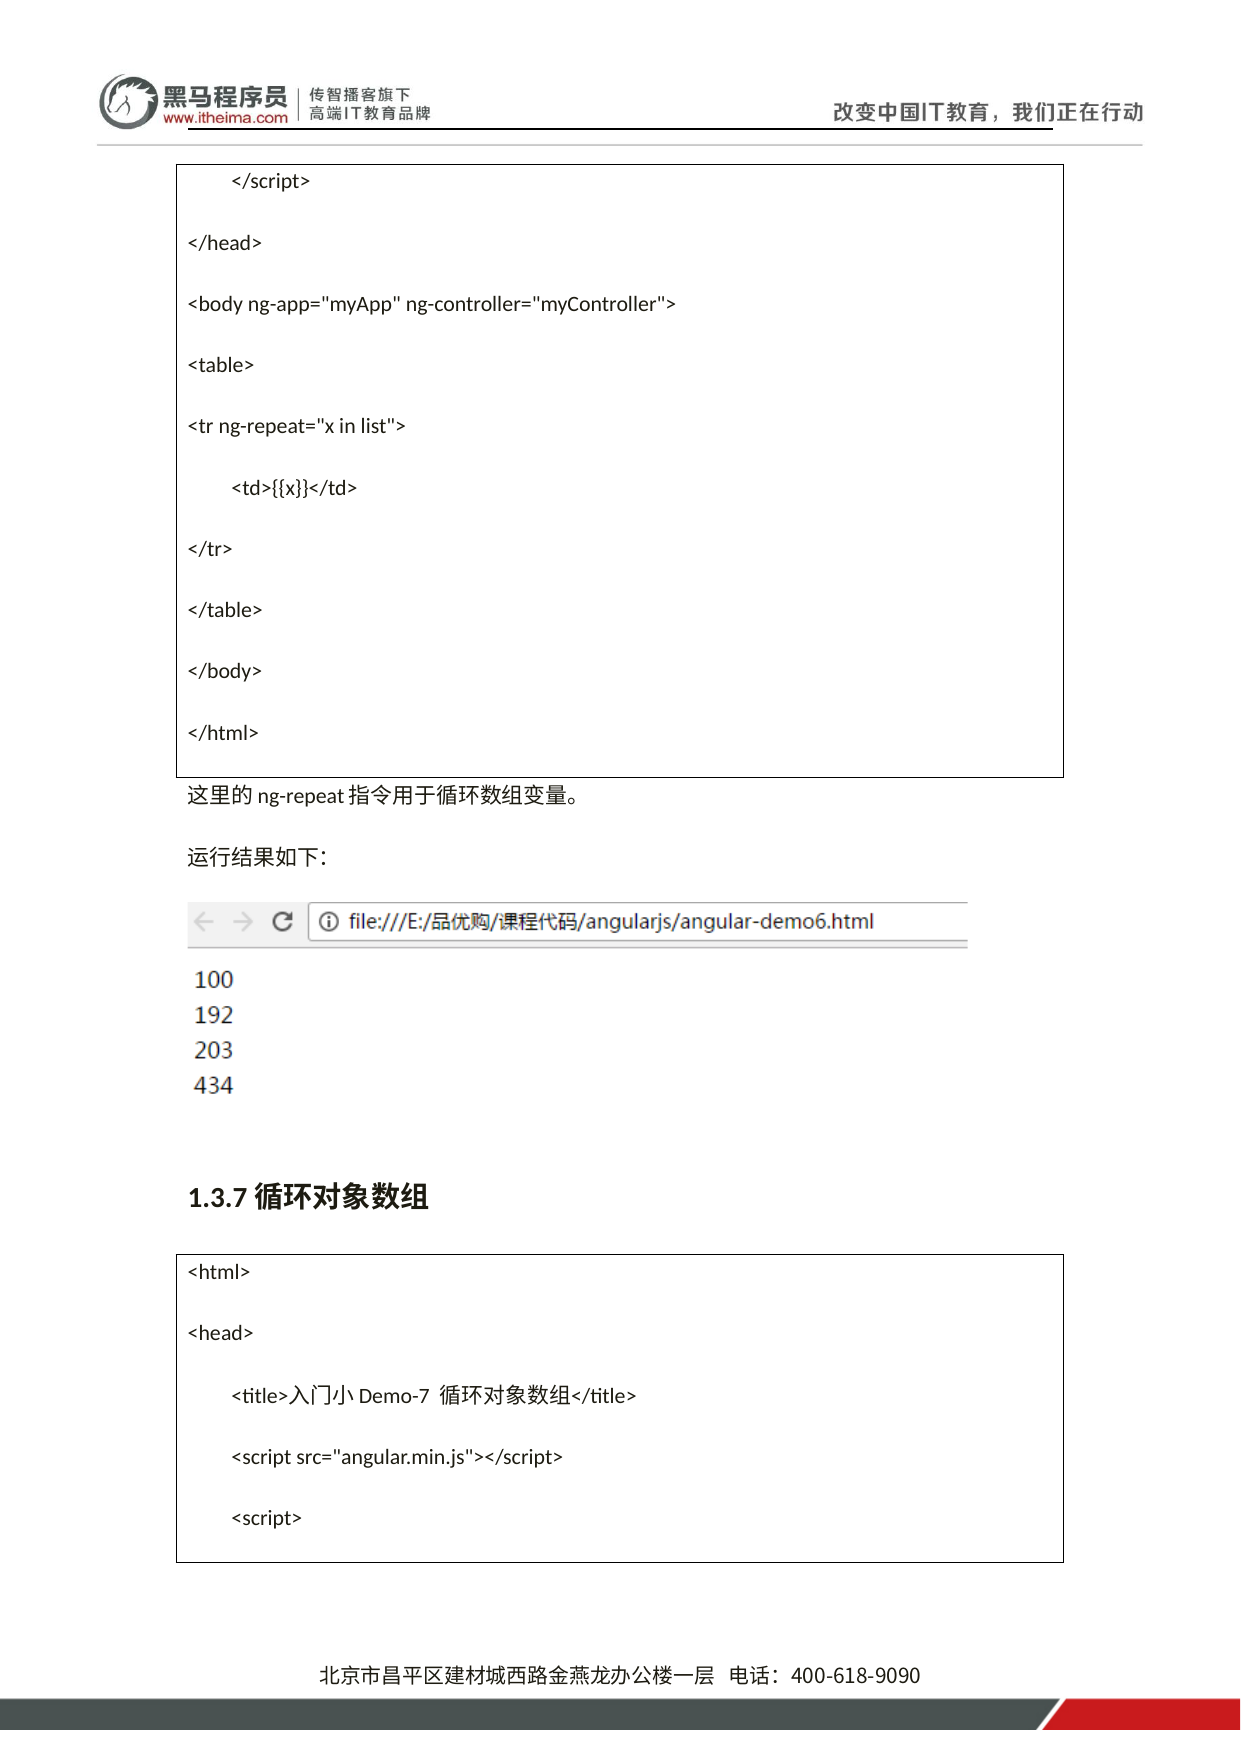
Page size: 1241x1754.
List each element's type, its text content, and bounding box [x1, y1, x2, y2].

picture [0, 1639, 1241, 1730]
subtitle 1.3.7 循环对象数组 [187, 1162, 1053, 1227]
picture [187, 902, 968, 1108]
text 运行结果如下： [187, 840, 1053, 872]
picture [0, 3, 1241, 153]
text 这里的ng-repeat指令用于循环数组变量。 [187, 778, 1053, 810]
